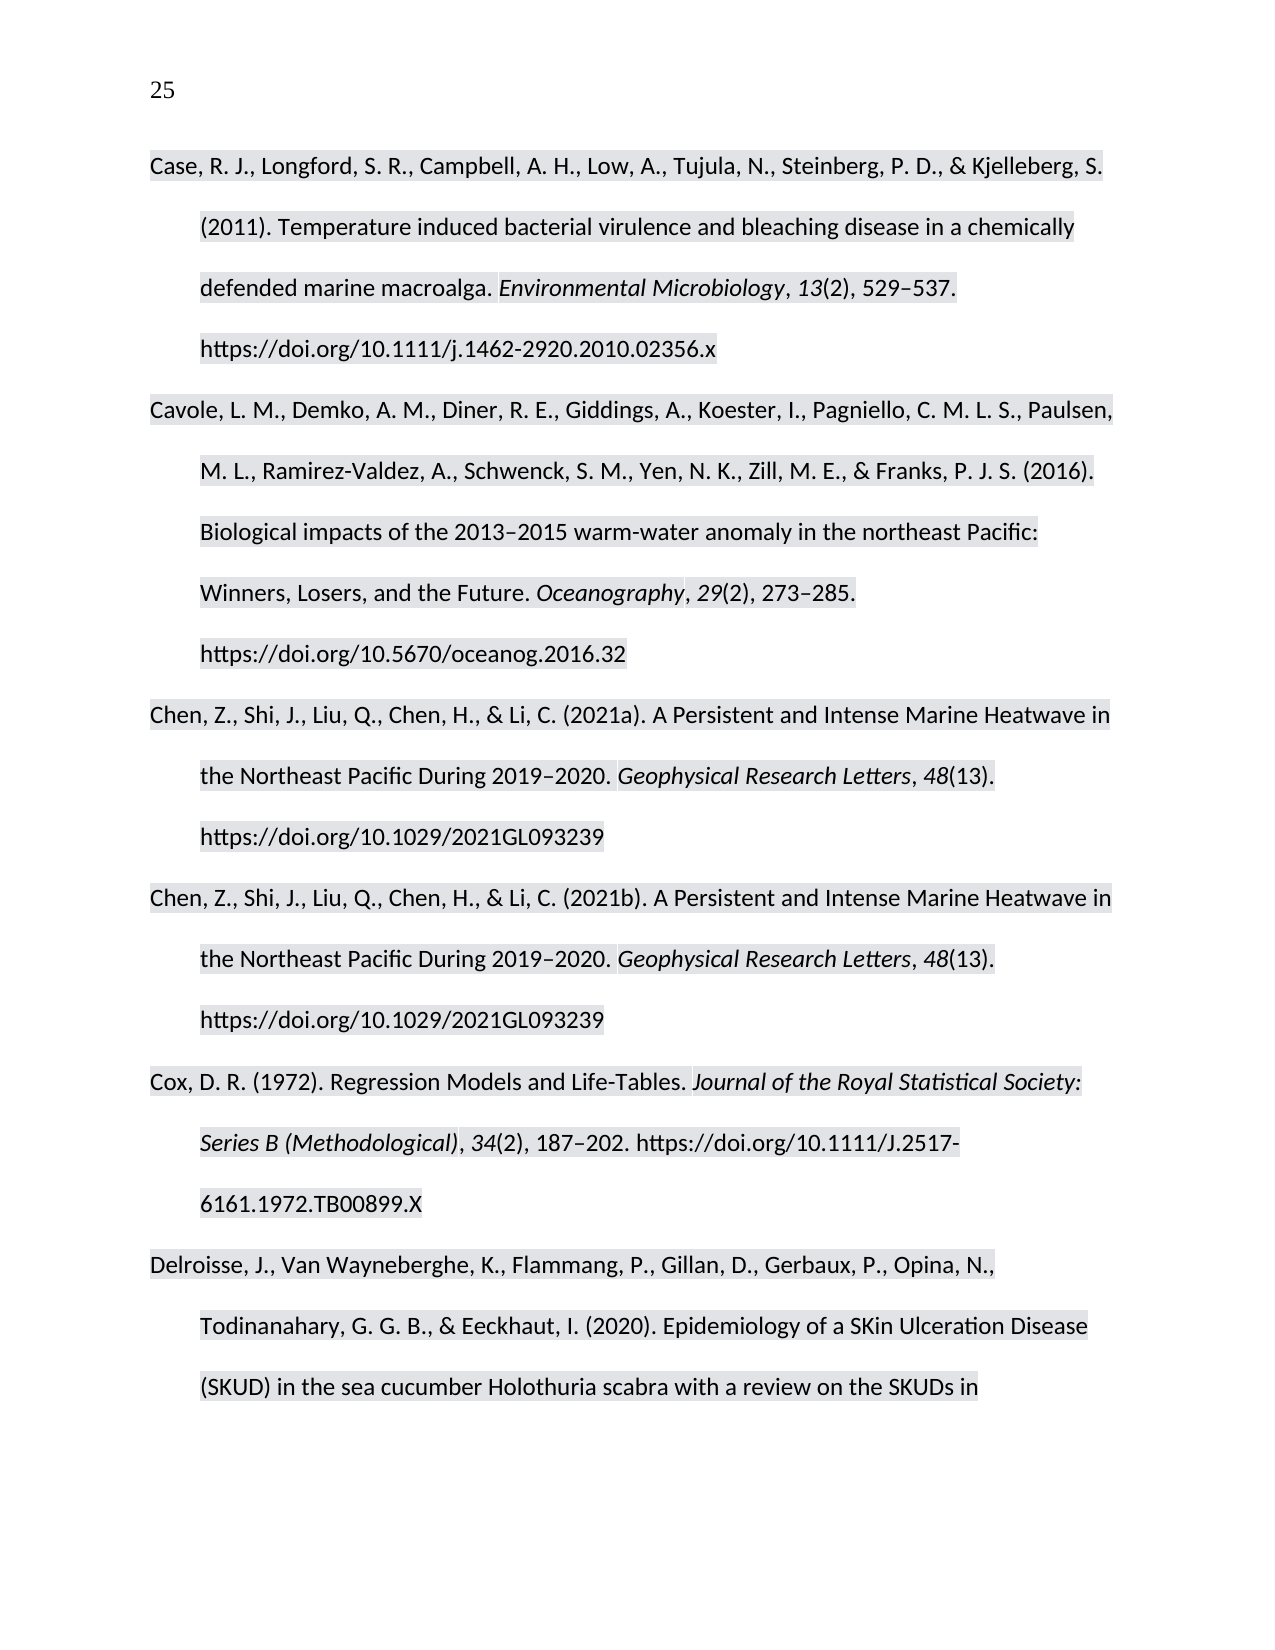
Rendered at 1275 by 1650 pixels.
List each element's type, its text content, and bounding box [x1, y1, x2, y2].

text Case, R. J., Longford, S. R., Campbell, A. H., Low, A., Tujula, N., Steinberg, P. D., & Kjelleberg, S. (2011). Temperature induced bacterial virulence and bleaching disease in a chemically defended marine macroalga. Environmental Microbiology, 13(2), 529–537. https://doi.org/10.1111/j.1462-2920.2010.02356.x [150, 150, 1125, 364]
text Chen, Z., Shi, J., Liu, Q., Chen, H., & Li, C. (2021a). A Persistent and Intense Marine Heatwave in the Northeast Pacific During 2019–2020. Geophysical Research Letters, 48(13). https://doi.org/10.1029/2021GL093239 [150, 699, 1125, 852]
text Cox, D. R. (1972). Regression Models and Life-Tables. Journal of the Royal Statistical Society: Series B (Methodological), 34(2), 187–202. https://doi.org/10.1111/J.2517-6161.1972.TB00899.X [150, 1066, 1125, 1218]
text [150, 1249, 1125, 1401]
text Cavole, L. M., Demko, A. M., Diner, R. E., Giddings, A., Koester, I., Pagniello, C. M. L. S., Paulsen, M. L., Ramirez-Valdez, A., Schwenck, S. M., Yen, N. K., Zill, M. E., & Franks, P. J. S. (2016). Biological impacts of the 2013–2015 warm-water anomaly in the northeast Pacific: Winners, Losers, and the Future. Oceanography, 29(2), 273–285. https://doi.org/10.5670/oceanog.2016.32 [150, 394, 1125, 669]
text Chen, Z., Shi, J., Liu, Q., Chen, H., & Li, C. (2021b). A Persistent and Intense Marine Heatwave in the Northeast Pacific During 2019–2020. Geophysical Research Letters, 48(13). https://doi.org/10.1029/2021GL093239 [150, 882, 1125, 1035]
